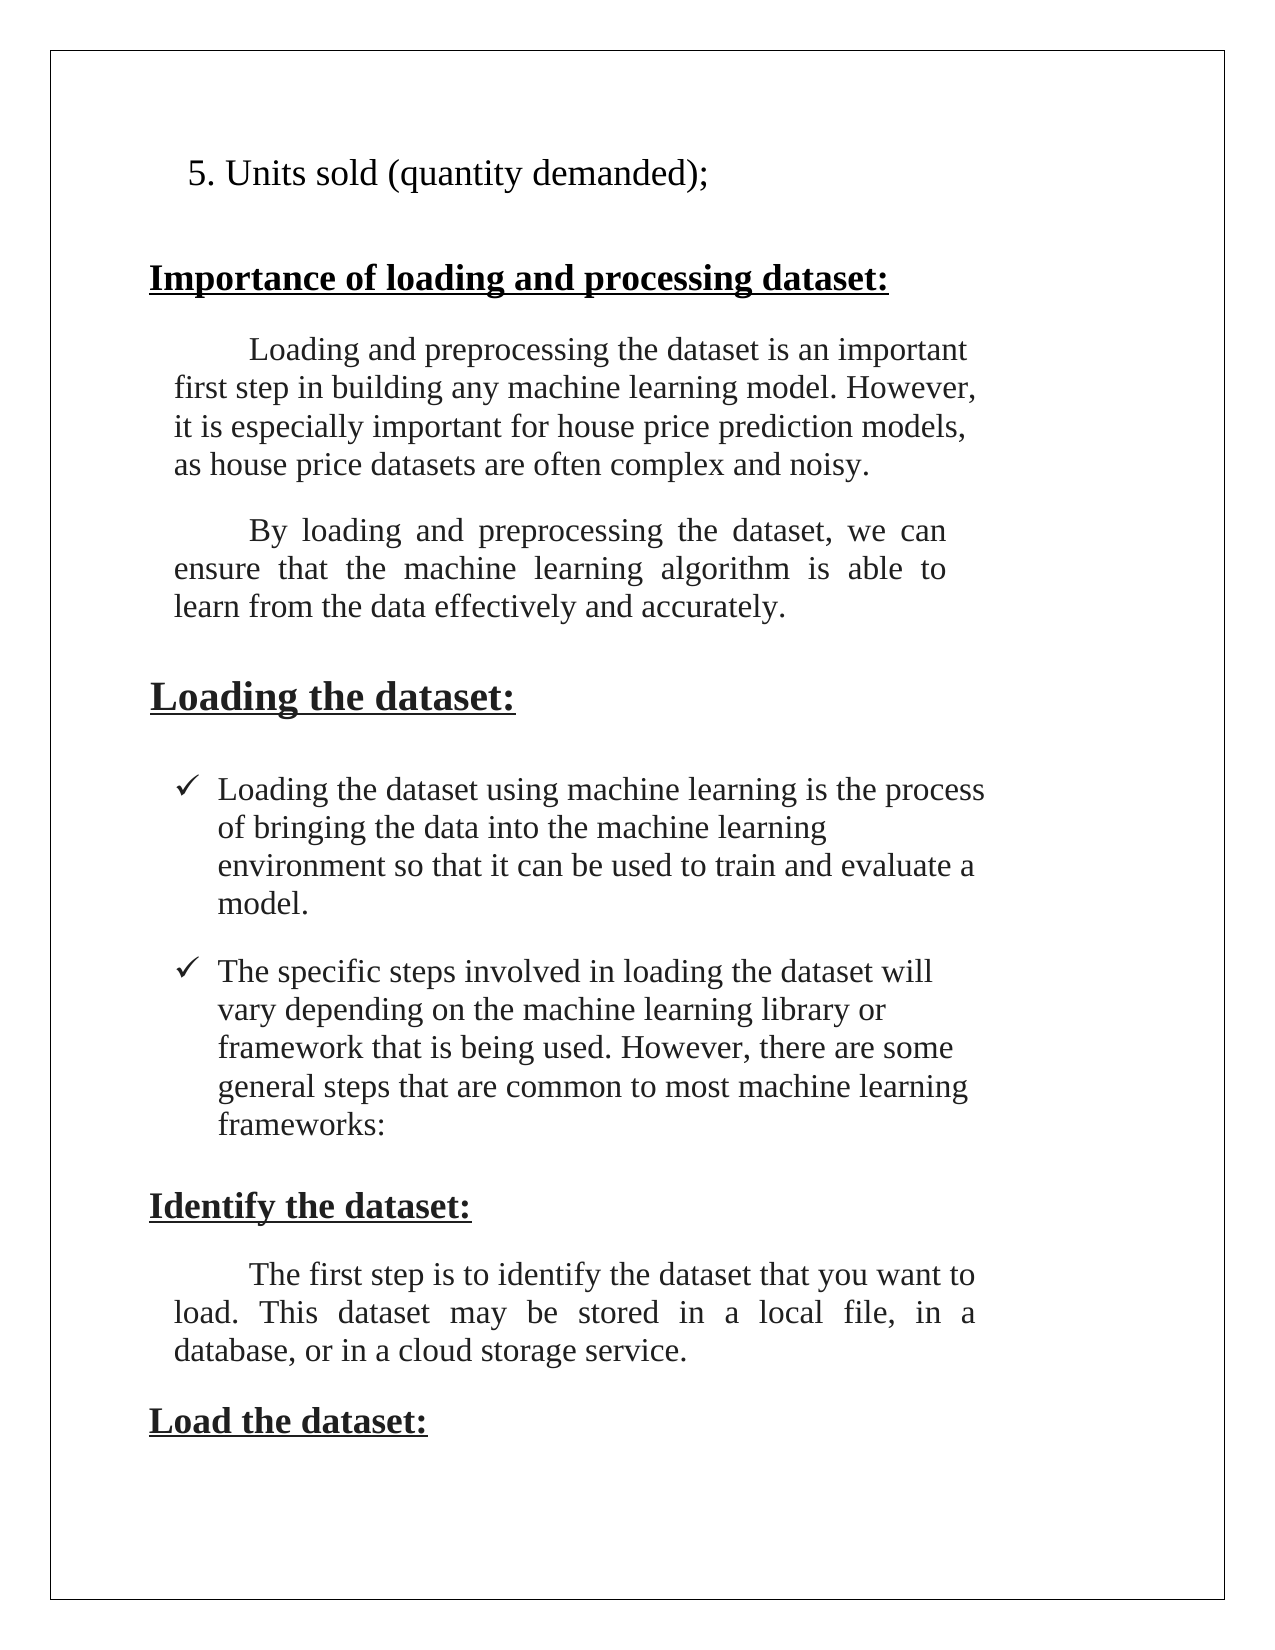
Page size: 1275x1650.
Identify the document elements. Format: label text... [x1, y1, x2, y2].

text Identify the dataset: [148, 1184, 1133, 1227]
text Loading and preprocessing the dataset is an important first step in building any machine learning model. However, it is especially important for house price prediction models, as house price datasets are often complex and noisy. [173, 329, 1001, 483]
text Loading the dataset: [150, 671, 1133, 719]
text Importance of loading and processing dataset: [148, 256, 1133, 299]
text Load the dataset: [148, 1398, 1133, 1441]
text By loading and preprocessing the dataset, we can ensure that the machine learning algorithm is able to learn from the data effectively and accurately. [173, 511, 947, 625]
text The first step is to identify the dataset that you want to load. This dataset may be stored in a local file, in a database, or in a cloud storage service. [173, 1255, 977, 1369]
list Units sold (quantity demanded); [187, 151, 1124, 194]
list The specific steps involved in loading the dataset will vary depending on the machine learning library or framework that is being used. However, there are some general steps that are common to most machine learning frameworks: [173, 951, 1000, 1143]
list Loading the dataset using machine learning is the process of bringing the data into the machine learning environment so that it can be used to train and evaluate a model. [173, 769, 1000, 922]
